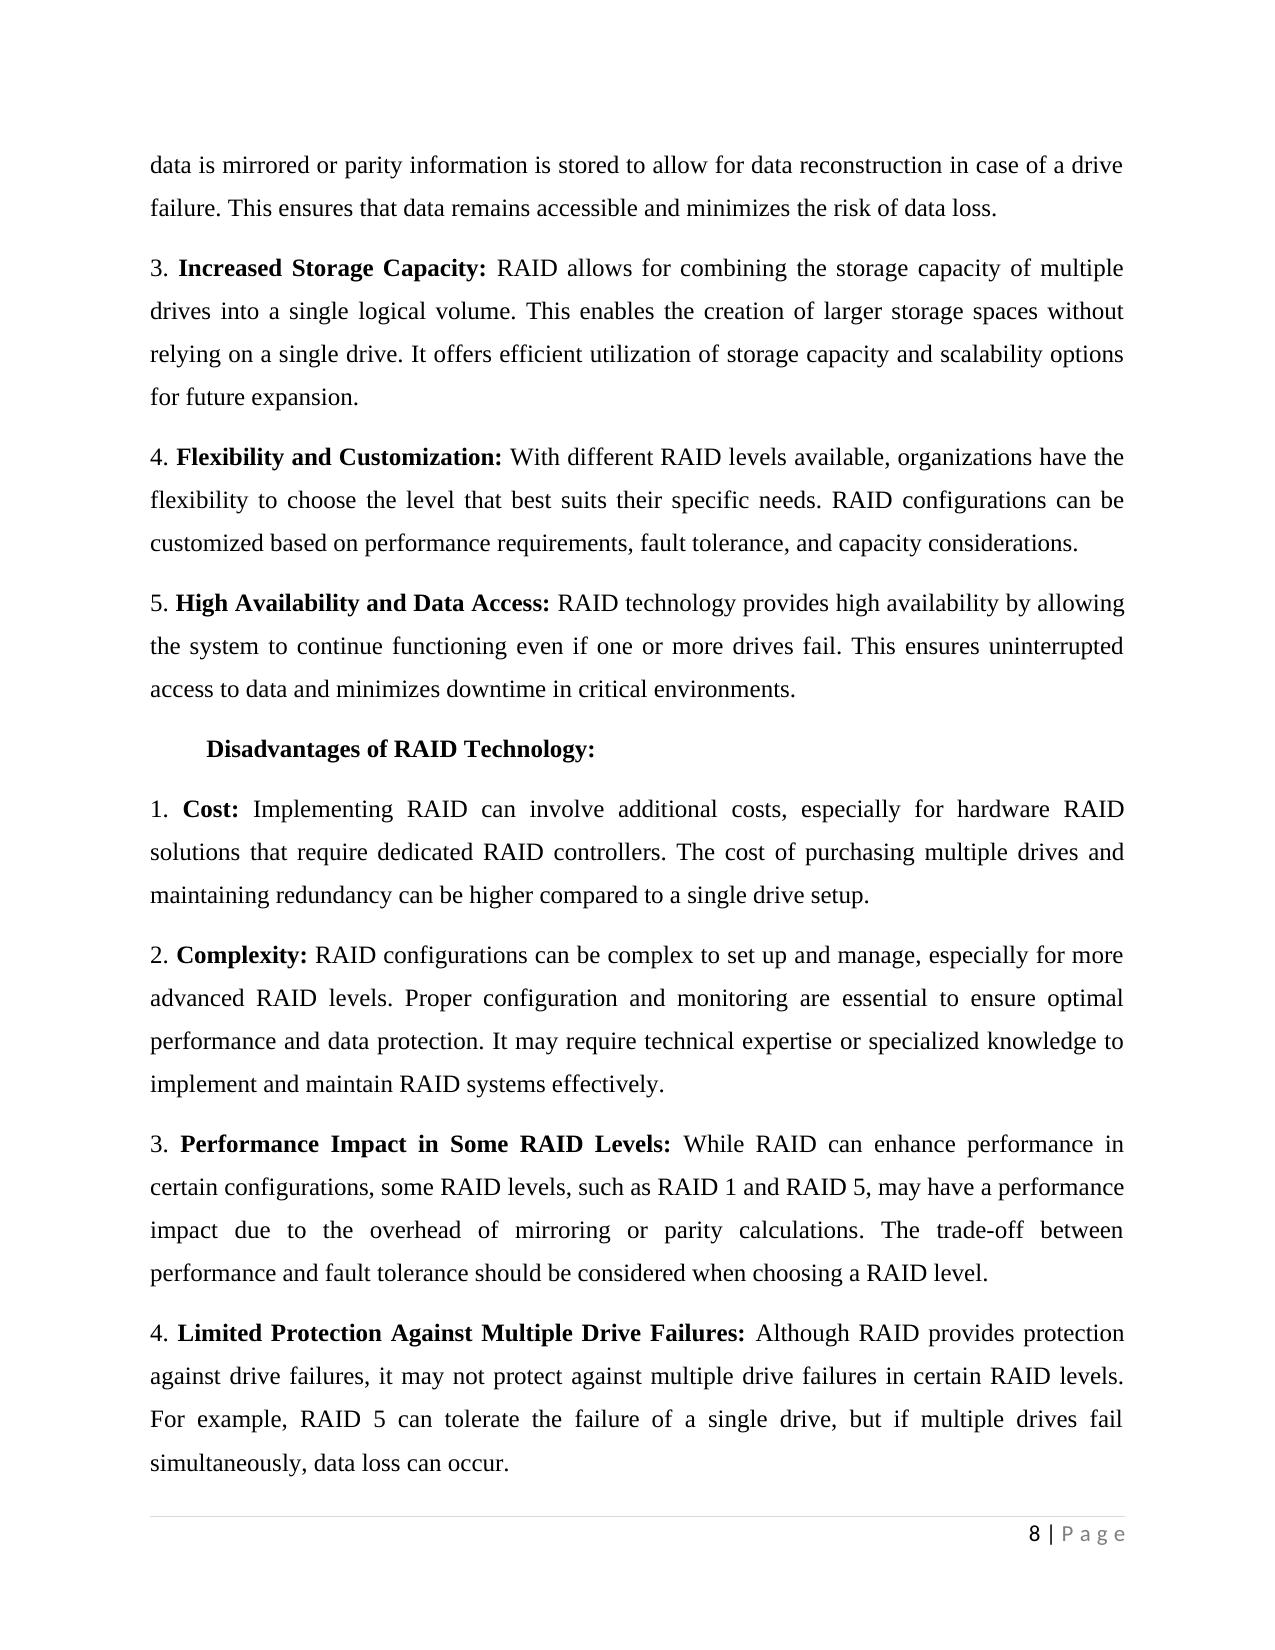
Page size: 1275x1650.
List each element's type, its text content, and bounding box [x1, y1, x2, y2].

text 4. Limited Protection Against Multiple Drive Failures: Although RAID provides protection against drive failures, it may not protect against multiple drive failures in certain RAID levels. For example, RAID 5 can tolerate the failure of a single drive, but if multiple drives fail simultaneously, data loss can occur. [150, 1318, 1125, 1476]
text 1. Cost: Implementing RAID can involve additional costs, especially for hardware RAID solutions that require dedicated RAID controllers. The cost of purchasing multiple drives and maintaining redundancy can be higher compared to a single drive setup. [150, 794, 1125, 909]
text 5. High Availability and Data Access: RAID technology provides high availability by allowing the system to continue functioning even if one or more drives fail. This ensures uninterrupted access to data and minimizes downtime in critical environments. [150, 588, 1125, 703]
text 2. Complexity: RAID configurations can be complex to set up and manage, especially for more advanced RAID levels. Proper configuration and monitoring are essential to ensure optimal performance and data protection. It may require technical expertise or specialized knowledge to implement and maintain RAID systems effectively. [150, 940, 1125, 1098]
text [150, 150, 1125, 222]
text 4. Flexibility and Customization: With different RAID levels available, organizations have the flexibility to choose the level that best suits their specific needs. RAID configurations can be customized based on performance requirements, fault tolerance, and capacity considerations. [150, 442, 1125, 557]
text 3. Performance Impact in Some RAID Levels: While RAID can enhance performance in certain configurations, some RAID levels, such as RAID 1 and RAID 5, may have a performance impact due to the overhead of mirroring or parity calculations. The trade-off between performance and fault tolerance should be considered when choosing a RAID level. [150, 1129, 1125, 1287]
text 3. Increased Storage Capacity: RAID allows for combining the storage capacity of multiple drives into a single logical volume. This enables the creation of larger storage spaces without relying on a single drive. It offers efficient utilization of storage capacity and scalability options for future expansion. [150, 253, 1125, 411]
text Disadvantages of RAID Technology: [206, 734, 1125, 763]
